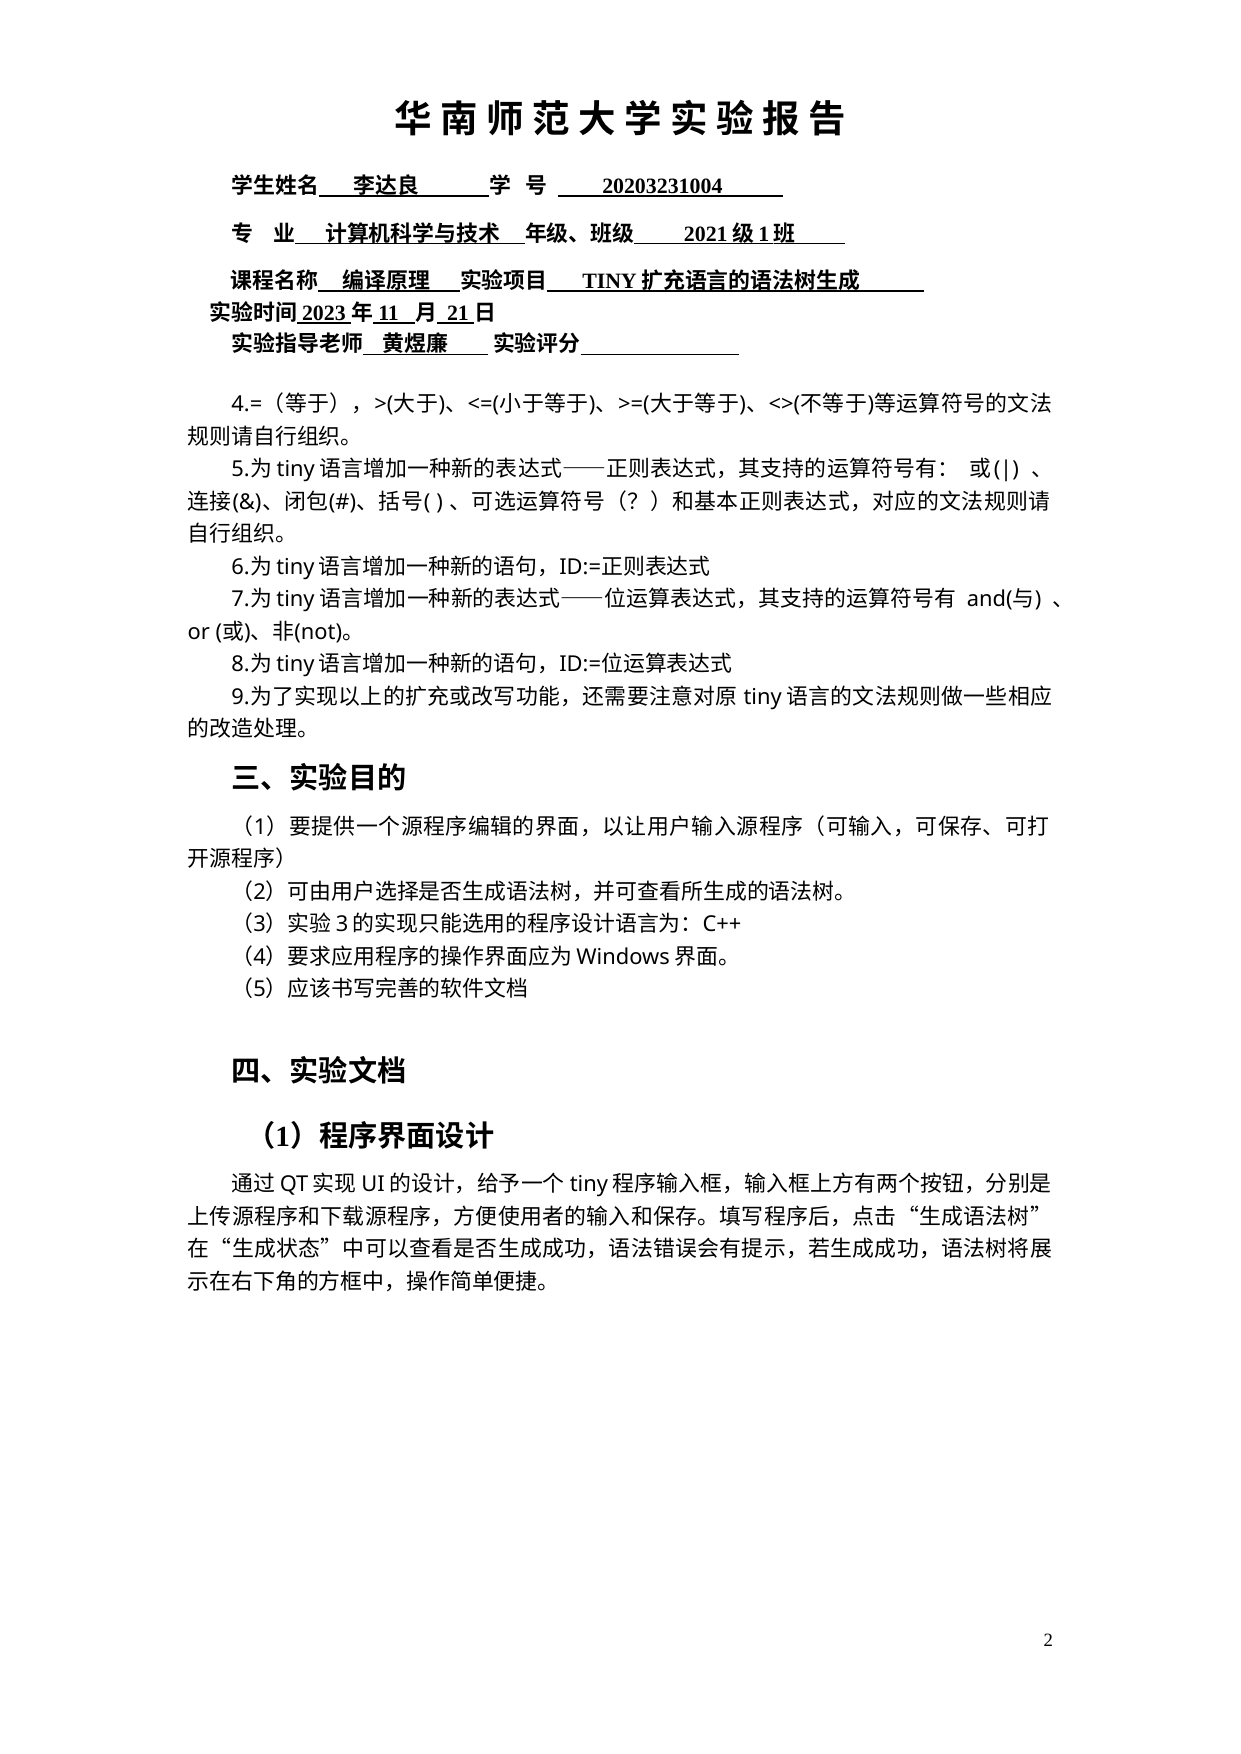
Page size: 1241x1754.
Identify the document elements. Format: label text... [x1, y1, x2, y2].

text （1）程序界面设计 [187, 1101, 1053, 1166]
text 7.为tiny语言增加一种新的表达式——位运算表达式，其支持的运算符号有 and(与) 、or (或)、非(not)。 [187, 581, 1053, 646]
text 5.为tiny语言增加一种新的表达式——正则表达式，其支持的运算符号有： 或(|) 、连接(&)、闭包(#)、括号( ) 、可选运算符号（？）和基本正则表达式，对应的文法规则请自行组织。 [187, 451, 1053, 548]
text （1）要提供一个源程序编辑的界面，以让用户输入源程序（可输入，可保存、可打开源程序） [187, 808, 1053, 873]
list 实验文档 [187, 1036, 1053, 1101]
text 6.为tiny语言增加一种新的语句，ID:=正则表达式 [187, 548, 1053, 581]
text 9.为了实现以上的扩充或改写功能，还需要注意对原tiny语言的文法规则做一些相应的改造处理。 [187, 678, 1053, 743]
list 实验目的 [187, 743, 1053, 808]
text 8.为tiny语言增加一种新的语句，ID:=位运算表达式 [187, 646, 1053, 678]
text （5）应该书写完善的软件文档 [187, 971, 1053, 1003]
text （2）可由用户选择是否生成语法树，并可查看所生成的语法树。 [187, 873, 1053, 906]
text （3）实验3的实现只能选用的程序设计语言为：C++ [187, 906, 1053, 938]
text （4）要求应用程序的操作界面应为Windows界面。 [187, 938, 1053, 971]
text 4.=（等于），>(大于)、<=(小于等于)、>=(大于等于)、<>(不等于)等运算符号的文法规则请自行组织。 [187, 386, 1053, 451]
text 通过QT实现UI的设计，给予一个tiny程序输入框，输入框上方有两个按钮，分别是上传源程序和下载源程序，方便使用者的输入和保存。填写程序后，点击“生成语法树”，在“生成状态”中可以查看是否生成成功，语法错误会有提示，若生成成功，语法树将展示在右下角的方框中，操作简单便捷。 [187, 1166, 1053, 1296]
